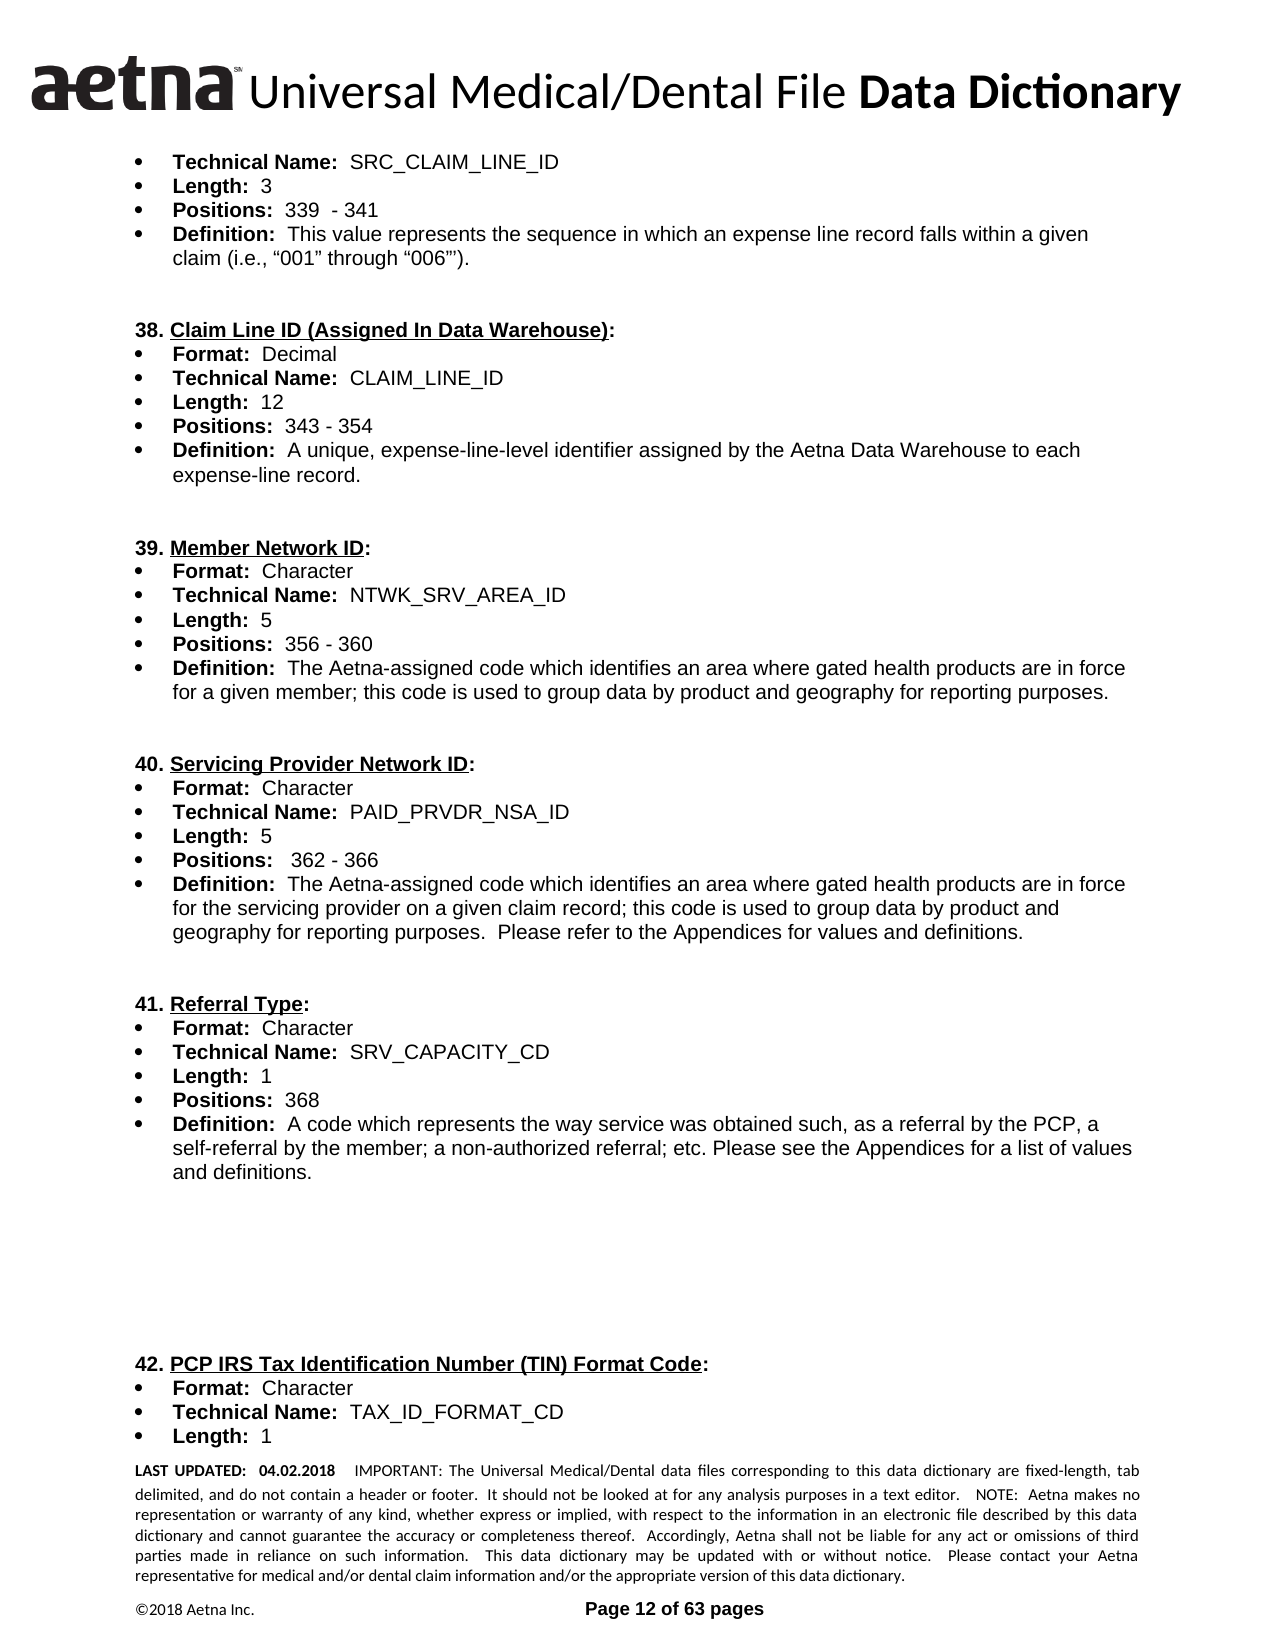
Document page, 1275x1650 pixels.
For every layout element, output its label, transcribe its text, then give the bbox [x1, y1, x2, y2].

list Definition: This value represents the sequence in which an expense line record falls within a given claim (i.e., “001” through “006”’). [135, 222, 1140, 270]
list Length: 1 [135, 1064, 1140, 1088]
text 41. Referral Type: [126, 992, 1140, 1016]
list Definition: A unique, expense-line-level identifier assigned by the Aetna Data Warehouse to each expense-line record. [135, 438, 1140, 486]
text 39. Member Network ID: [126, 535, 1140, 559]
list Technical Name: PAID_PRVDR_NSA_ID [135, 799, 1140, 823]
list Definition: The Aetna-assigned code which identifies an area where gated health products are in force for a given member; this code is used to group data by product and geography for reporting purposes. [135, 656, 1140, 703]
list Positions: 356 - 360 [135, 631, 1140, 656]
list Format: Decimal [135, 342, 1140, 366]
list Technical Name: SRV_CAPACITY_CD [135, 1039, 1140, 1064]
list Technical Name: CLAIM_LINE_ID [135, 366, 1140, 390]
list Positions: 339 - 341 [135, 198, 1140, 222]
list Positions: 343 - 354 [135, 414, 1140, 438]
list Definition: The Aetna-assigned code which identifies an area where gated health products are in force for the servicing provider on a given claim record; this code is used to group data by product and geography for reporting purposes. Please refer to the Appendices for values and definitions. [135, 872, 1140, 944]
list Length: 3 [135, 174, 1140, 198]
list Length: 5 [135, 607, 1140, 631]
text 38. Claim Line ID (Assigned In Data Warehouse): [126, 318, 1140, 342]
list Positions: 362 - 366 [135, 848, 1140, 872]
list Format: Character [135, 1016, 1140, 1039]
list Format: Character [135, 775, 1140, 799]
list Length: 1 [135, 1423, 1140, 1448]
list Positions: 368 [135, 1088, 1140, 1112]
text 42. PCP IRS Tax Identification Number (TIN) Format Code: [126, 1351, 1140, 1375]
list Format: Character [135, 1375, 1140, 1399]
list Length: 5 [135, 823, 1140, 848]
text 40. Servicing Provider Network ID: [126, 751, 1140, 775]
list Length: 12 [135, 390, 1140, 414]
list Technical Name: TAX_ID_FORMAT_CD [135, 1399, 1140, 1423]
list Technical Name: SRC_CLAIM_LINE_ID [135, 150, 1140, 174]
list Definition: A code which represents the way service was obtained such, as a referral by the PCP, a self-referral by the member; a non-authorized referral; etc. Please see the Appendices for a list of values and definitions. [135, 1112, 1140, 1184]
list Technical Name: NTWK_SRV_AREA_ID [135, 583, 1140, 607]
list Format: Character [135, 559, 1140, 583]
